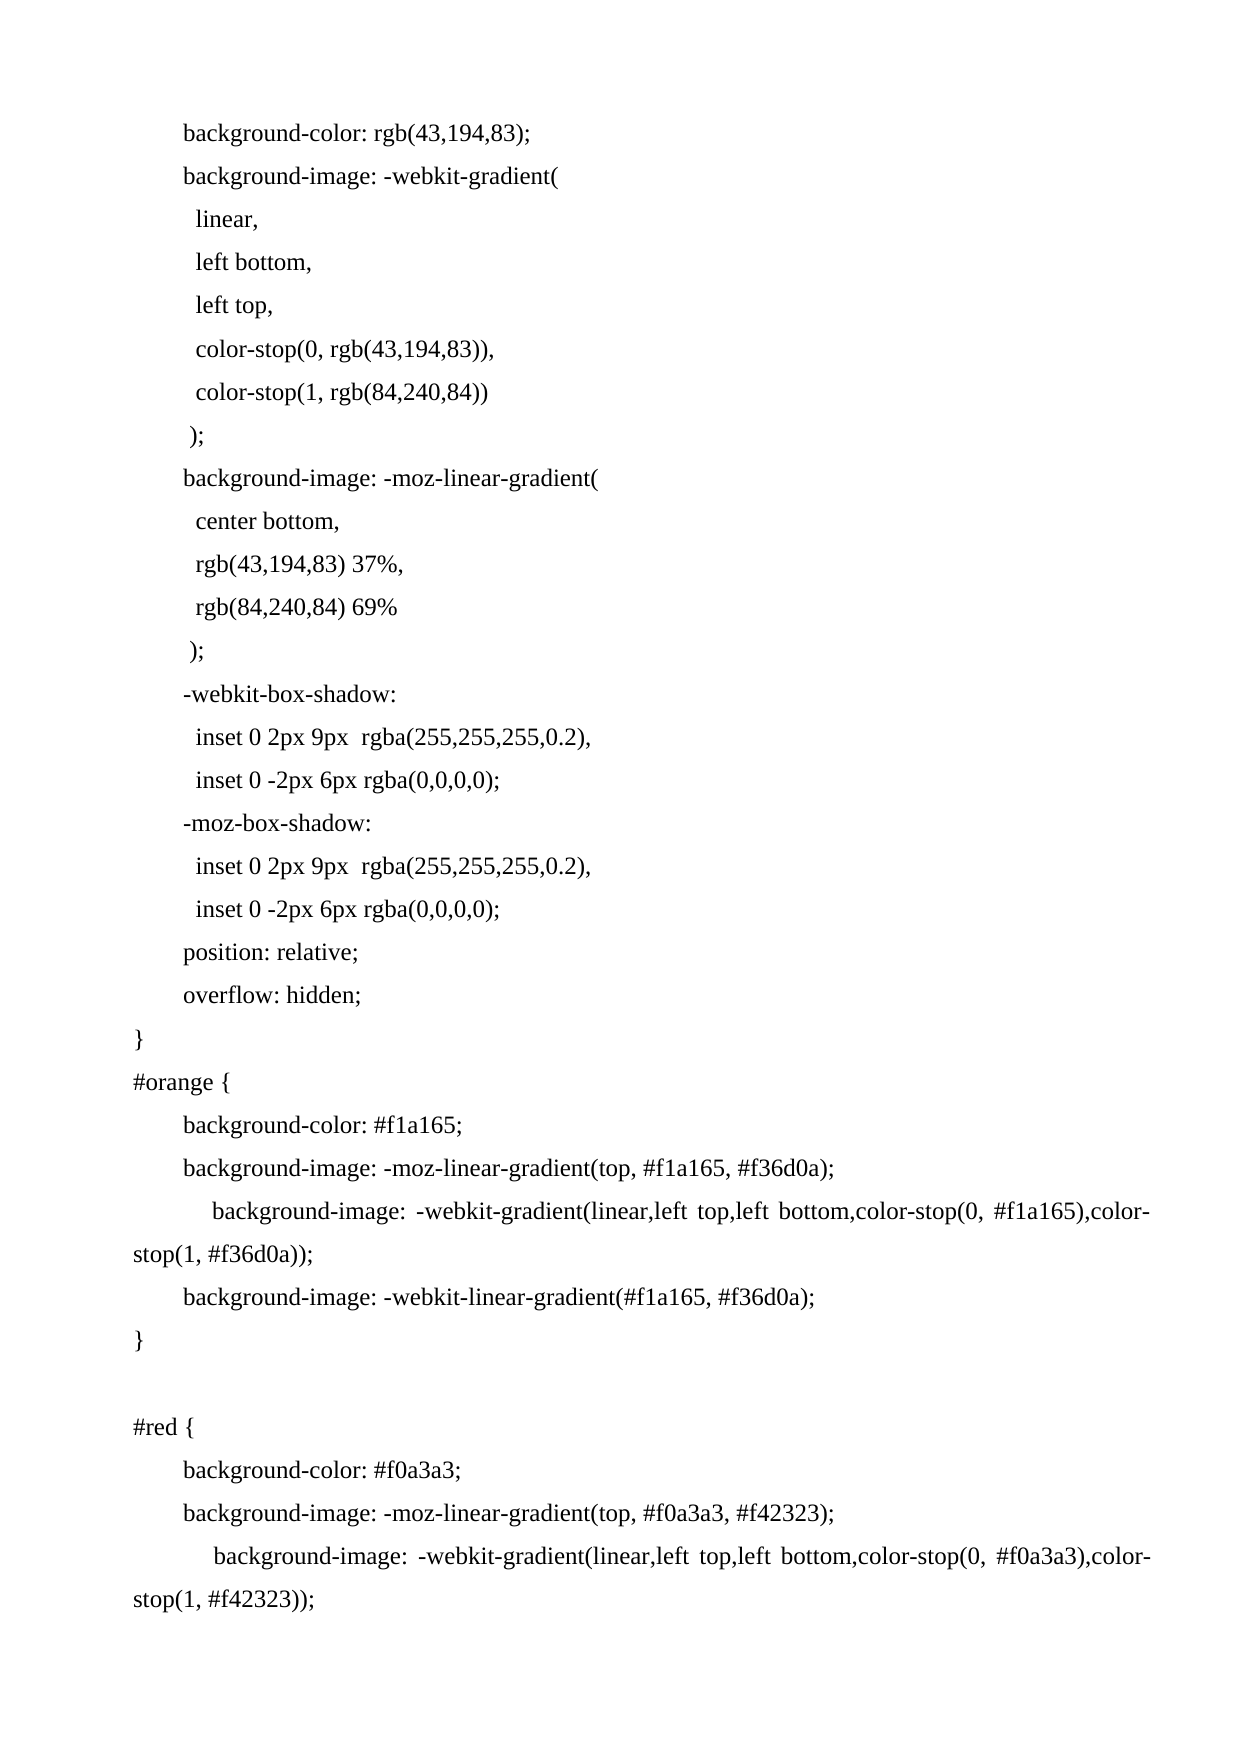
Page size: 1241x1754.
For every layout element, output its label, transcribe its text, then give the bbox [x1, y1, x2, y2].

text background-image: -moz-linear-gradient( [133, 463, 1152, 492]
text background-color: #f1a165; [133, 1110, 1152, 1139]
text background-image: -moz-linear-gradient(top, #f1a165, #f36d0a); [133, 1153, 1152, 1182]
text background-image: -webkit-gradient( [133, 161, 1152, 190]
text position: relative; [133, 937, 1152, 966]
text inset 0 -2px 6px rgba(0,0,0,0); [133, 765, 1152, 794]
text color-stop(0, rgb(43,194,83)), [133, 334, 1152, 362]
text } [133, 1326, 1152, 1354]
text center bottom, [133, 506, 1152, 535]
text #orange { [133, 1067, 1152, 1096]
text background-image: -webkit-gradient(linear,left top,left bottom,color-stop(0, #f1a165),color-stop(1, #f36d0a)); [133, 1196, 1152, 1268]
text #red { [133, 1412, 1152, 1441]
text inset 0 -2px 6px rgba(0,0,0,0); [133, 894, 1152, 923]
text left top, [133, 291, 1152, 319]
text inset 0 2px 9px rgba(255,255,255,0.2), [133, 851, 1152, 880]
text color-stop(1, rgb(84,240,84)) [133, 377, 1152, 406]
text rgb(43,194,83) 37%, [133, 549, 1152, 578]
text -webkit-box-shadow: [133, 679, 1152, 707]
text background-color: #f0a3a3; [133, 1455, 1152, 1484]
text background-color: rgb(43,194,83); [133, 118, 1152, 147]
text } [133, 1024, 1152, 1052]
text overflow: hidden; [133, 981, 1152, 1009]
text background-image: -webkit-gradient(linear,left top,left bottom,color-stop(0, #f0a3a3),color-stop(1, #f42323)); [133, 1541, 1152, 1613]
text -moz-box-shadow: [133, 808, 1152, 837]
text ); [133, 636, 1152, 664]
text inset 0 2px 9px rgba(255,255,255,0.2), [133, 722, 1152, 751]
text ); [133, 420, 1152, 449]
text rgb(84,240,84) 69% [133, 592, 1152, 621]
text background-image: -moz-linear-gradient(top, #f0a3a3, #f42323); [133, 1498, 1152, 1527]
text background-image: -webkit-linear-gradient(#f1a165, #f36d0a); [133, 1282, 1152, 1311]
text left bottom, [133, 247, 1152, 276]
text linear, [133, 204, 1152, 233]
